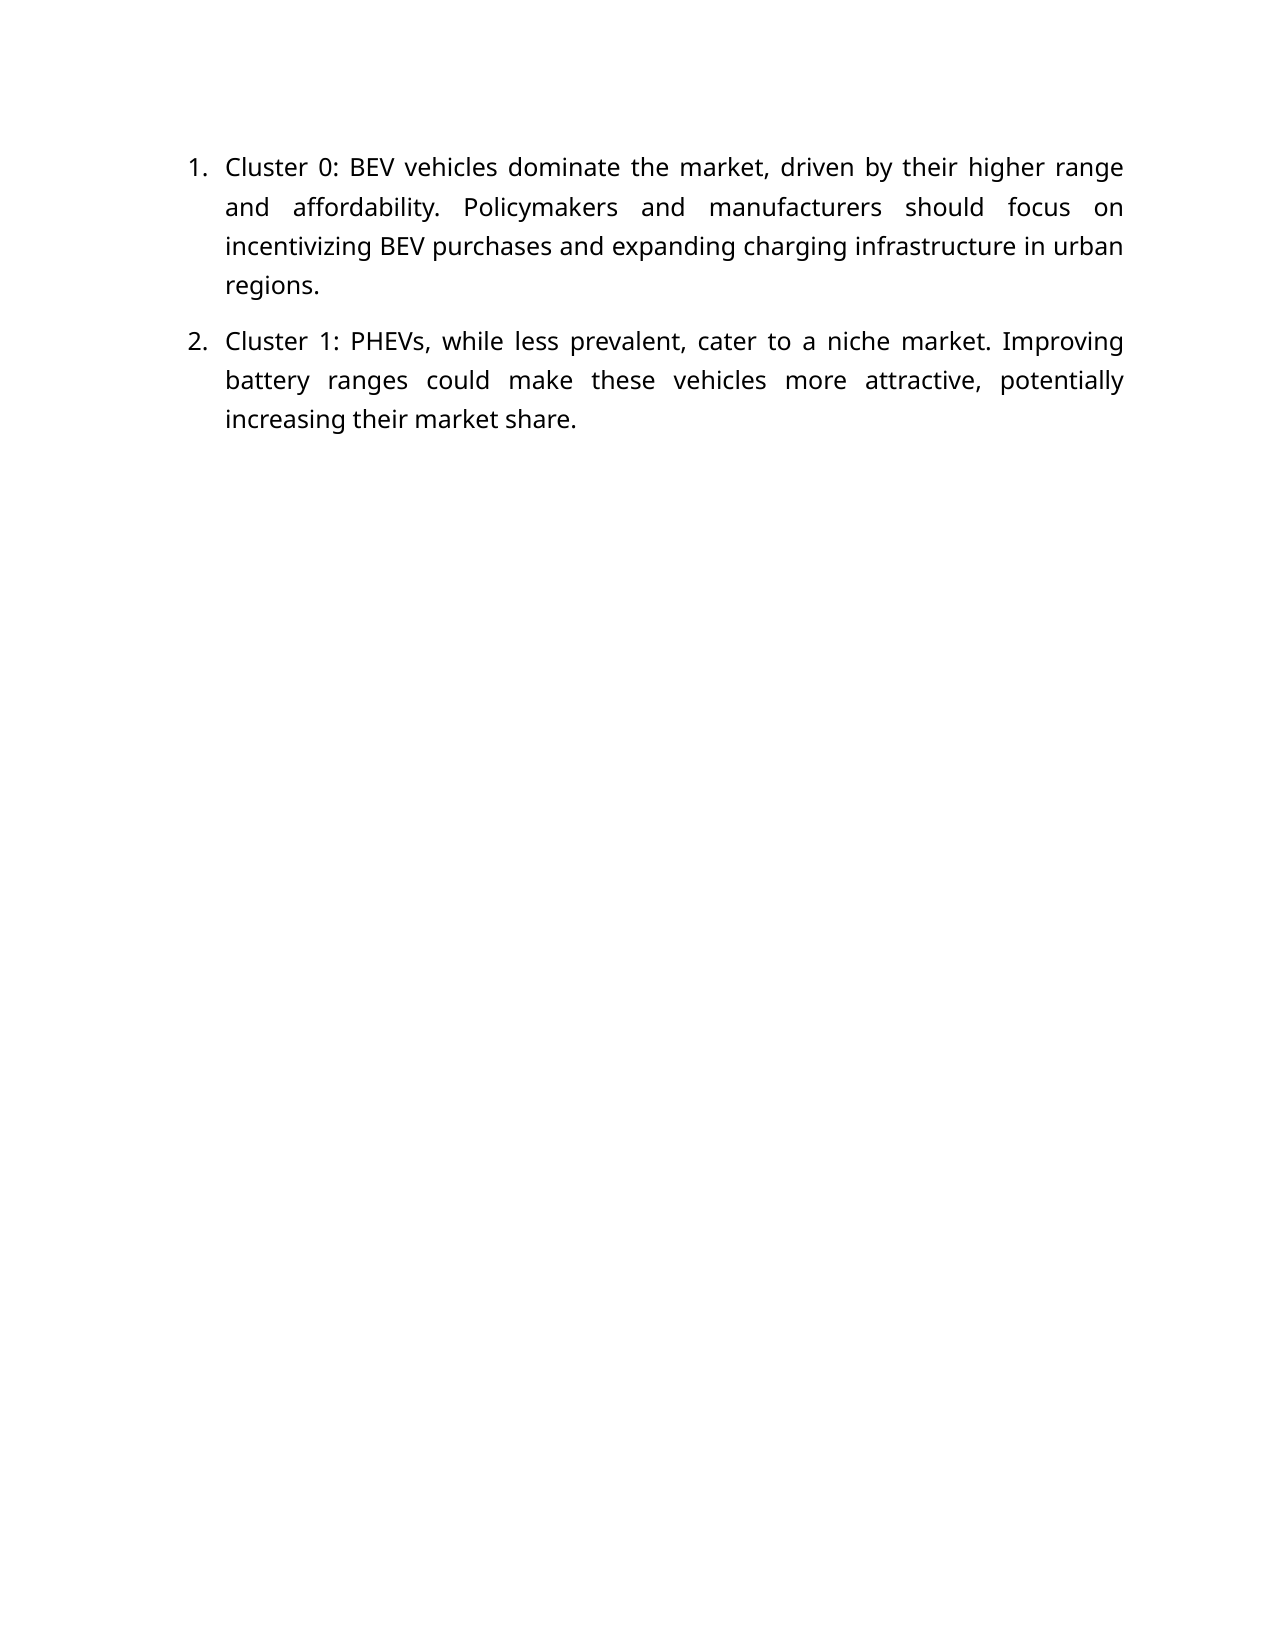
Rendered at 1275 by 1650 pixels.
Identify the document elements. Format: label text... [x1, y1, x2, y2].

list Cluster 1: PHEVs, while less prevalent, cater to a niche market. Improving battery ranges could make these vehicles more attractive, potentially increasing their market share. [187, 323, 1125, 436]
list Cluster 0: BEV vehicles dominate the market, driven by their higher range and affordability. Policymakers and manufacturers should focus on incentivizing BEV purchases and expanding charging infrastructure in urban regions. [187, 150, 1125, 302]
